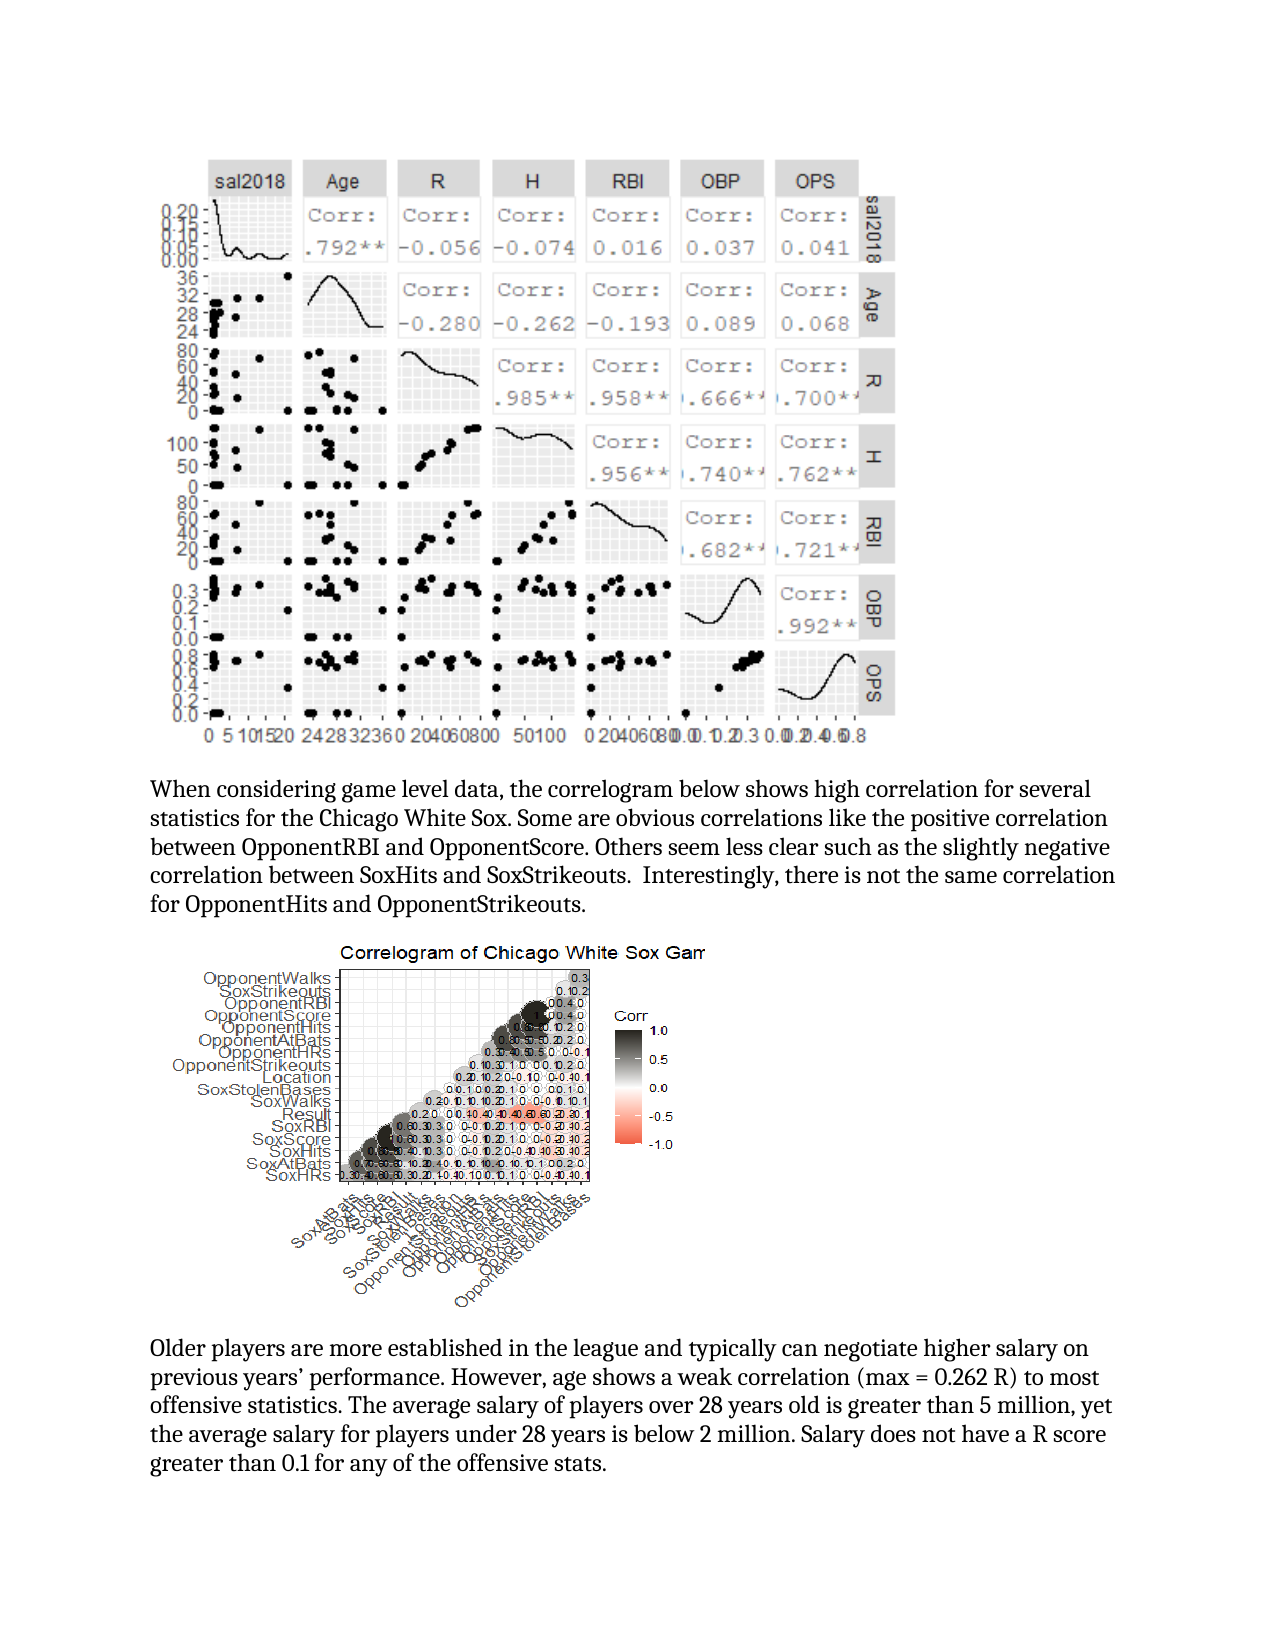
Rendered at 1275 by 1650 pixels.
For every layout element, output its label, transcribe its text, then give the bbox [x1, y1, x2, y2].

text Older players are more established in the league and typically can negotiate higher salary on previous years’ performance. However, age shows a weak correlation (max = 0.262 R) to most offensive statistics. The average salary of players over 28 years old is greater than 5 million, yet the average salary for players under 28 years is below 2 million. Salary does not have a R score greater than 0.1 for any of the offensive stats. [150, 1334, 1125, 1478]
picture [150, 150, 908, 757]
picture [150, 937, 705, 1316]
text When considering game level data, the correlogram below shows high correlation for several statistics for the Chicago White Sox. Some are obvious correlations like the positive correlation between OpponentRBI and OpponentScore. Others seem less clear such as the slightly negative correlation between SoxHits and SoxStrikeouts. Interestingly, there is not the same correlation for OpponentHits and OpponentStrikeouts. [150, 775, 1125, 919]
